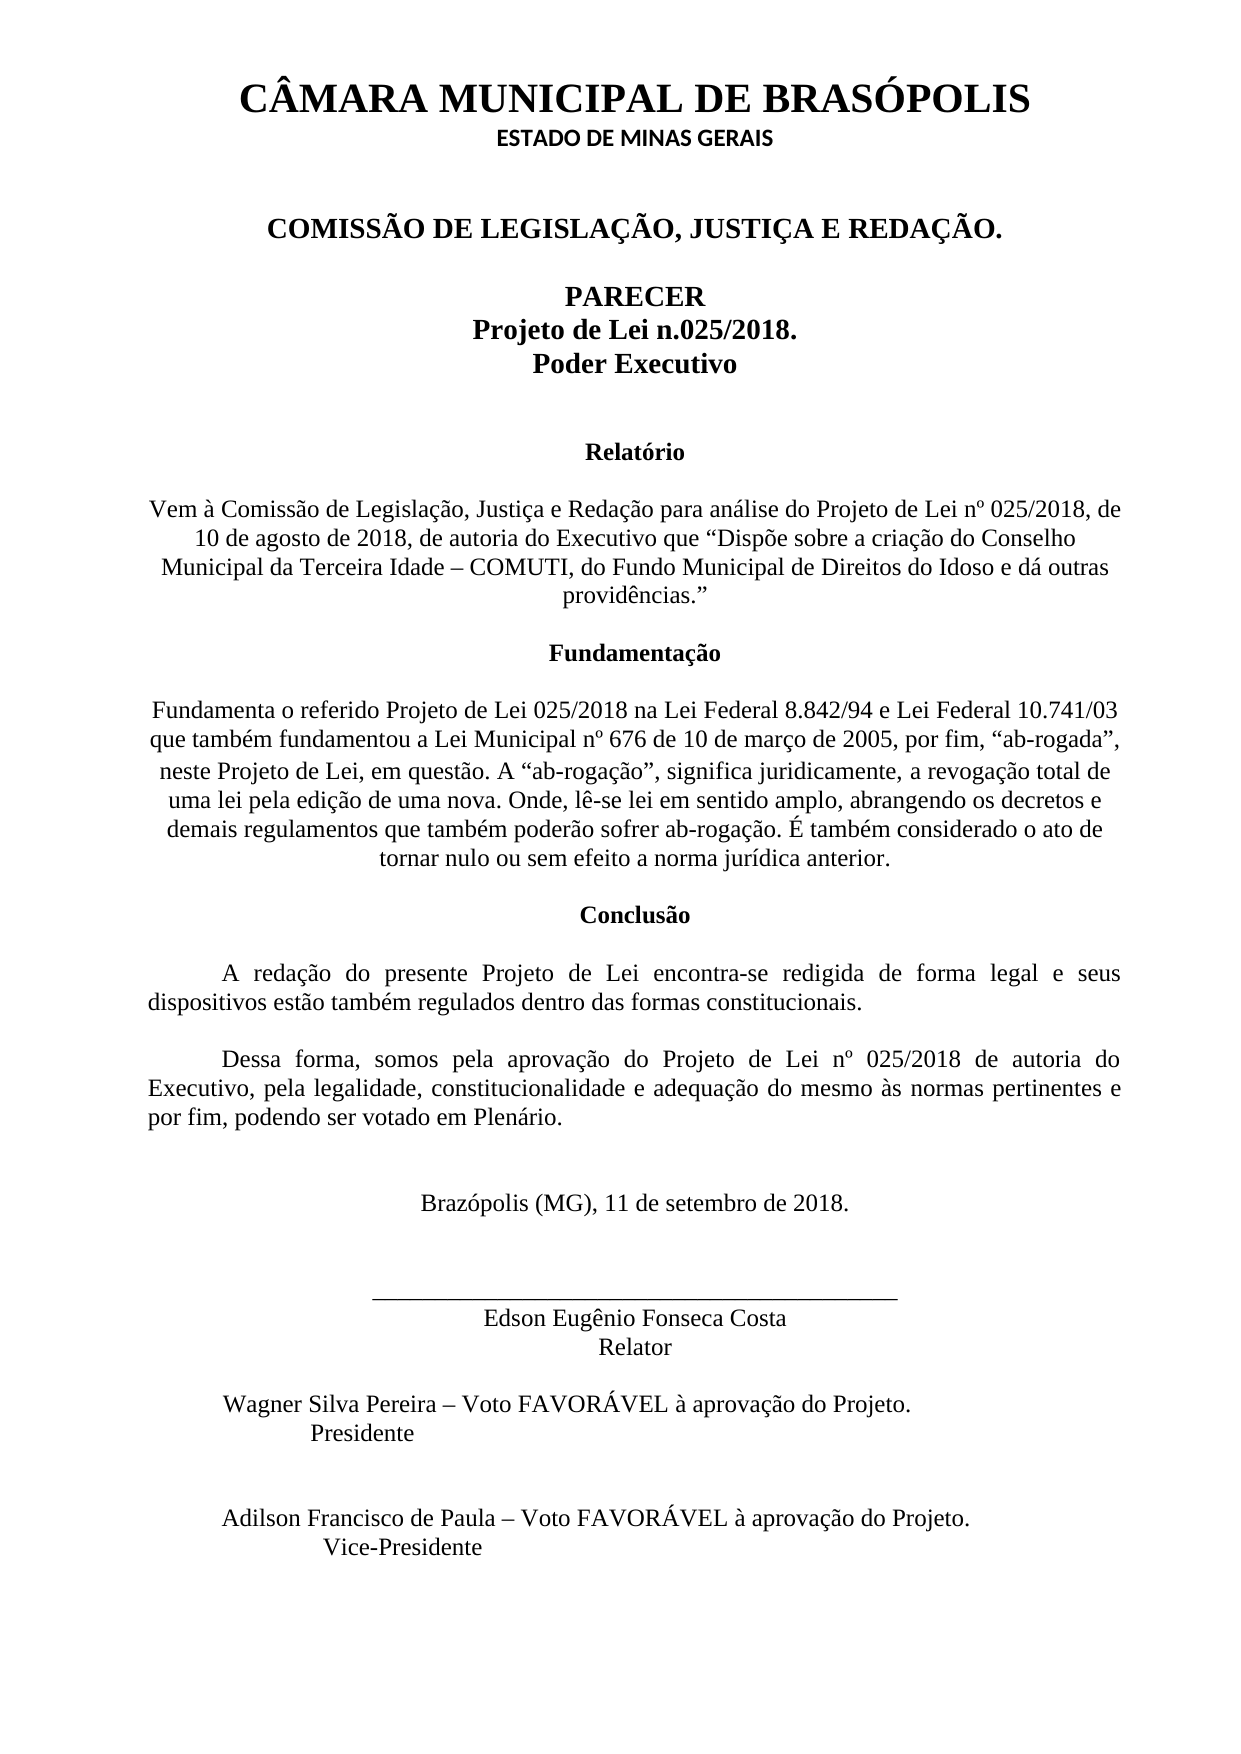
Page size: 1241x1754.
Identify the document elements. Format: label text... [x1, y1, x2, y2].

text PARECER [148, 279, 1122, 312]
text Fundamenta o referido Projeto de Lei 025/2018 na Lei Federal 8.842/94 e Lei Federal 10.741/03 que também fundamentou a Lei Municipal nº 676 de 10 de março de 2005, por fim, “ab-rogada”, neste Projeto de Lei, em questão. A “ab-rogação”, significa juridicamente, a revogação total de uma lei pela edição de uma nova. Onde, lê-se lei em sentido amplo, abrangendo os decretos e demais regulamentos que também poderão sofrer ab-rogação. É também considerado o ato de tornar nulo ou sem efeito a norma jurídica anterior. [148, 696, 1122, 872]
text Dessa forma, somos pela aprovação do Projeto de Lei nº 025/2018 de autoria do Executivo, pela legalidade, constitucionalidade e adequação do mesmo às normas pertinentes e por fim, podendo ser votado em Plenário. [148, 1044, 1122, 1131]
text Projeto de Lei n.025/2018. [148, 312, 1122, 346]
text Vice-Presidente [148, 1532, 1122, 1561]
text Poder Executivo [148, 346, 1122, 379]
text Vem à Comissão de Legislação, Justiça e Redação para análise do Projeto de Lei nº 025/2018, de 10 de agosto de 2018, de autoria do Executivo que “Dispõe sobre a criação do Conselho Municipal da Terceira Idade – COMUTI, do Fundo Municipal de Direitos do Idoso e dá outras providências.” [148, 494, 1122, 609]
text Edson Eugênio Fonseca Costa [148, 1303, 1122, 1332]
text __________________________________________ [148, 1274, 1122, 1303]
text Conclusão [148, 901, 1122, 929]
text Adilson Francisco de Paula – Voto FAVORÁVEL à aprovação do Projeto. [148, 1503, 1122, 1532]
text A redação do presente Projeto de Lei encontra-se redigida de forma legal e seus dispositivos estão também regulados dentro das formas constitucionais. [148, 958, 1122, 1016]
text Wagner Silva Pereira – Voto FAVORÁVEL à aprovação do Projeto. [148, 1389, 1122, 1418]
text Relator [148, 1332, 1122, 1361]
text Presidente [148, 1418, 1122, 1447]
text COMISSÃO DE LEGISLAÇÃO, JUSTIÇA E REDAÇÃO. [148, 212, 1122, 245]
text Brazópolis (MG), 11 de setembro de 2018. [148, 1188, 1122, 1217]
text Relatório [148, 437, 1122, 466]
text Fundamentação [148, 638, 1122, 667]
